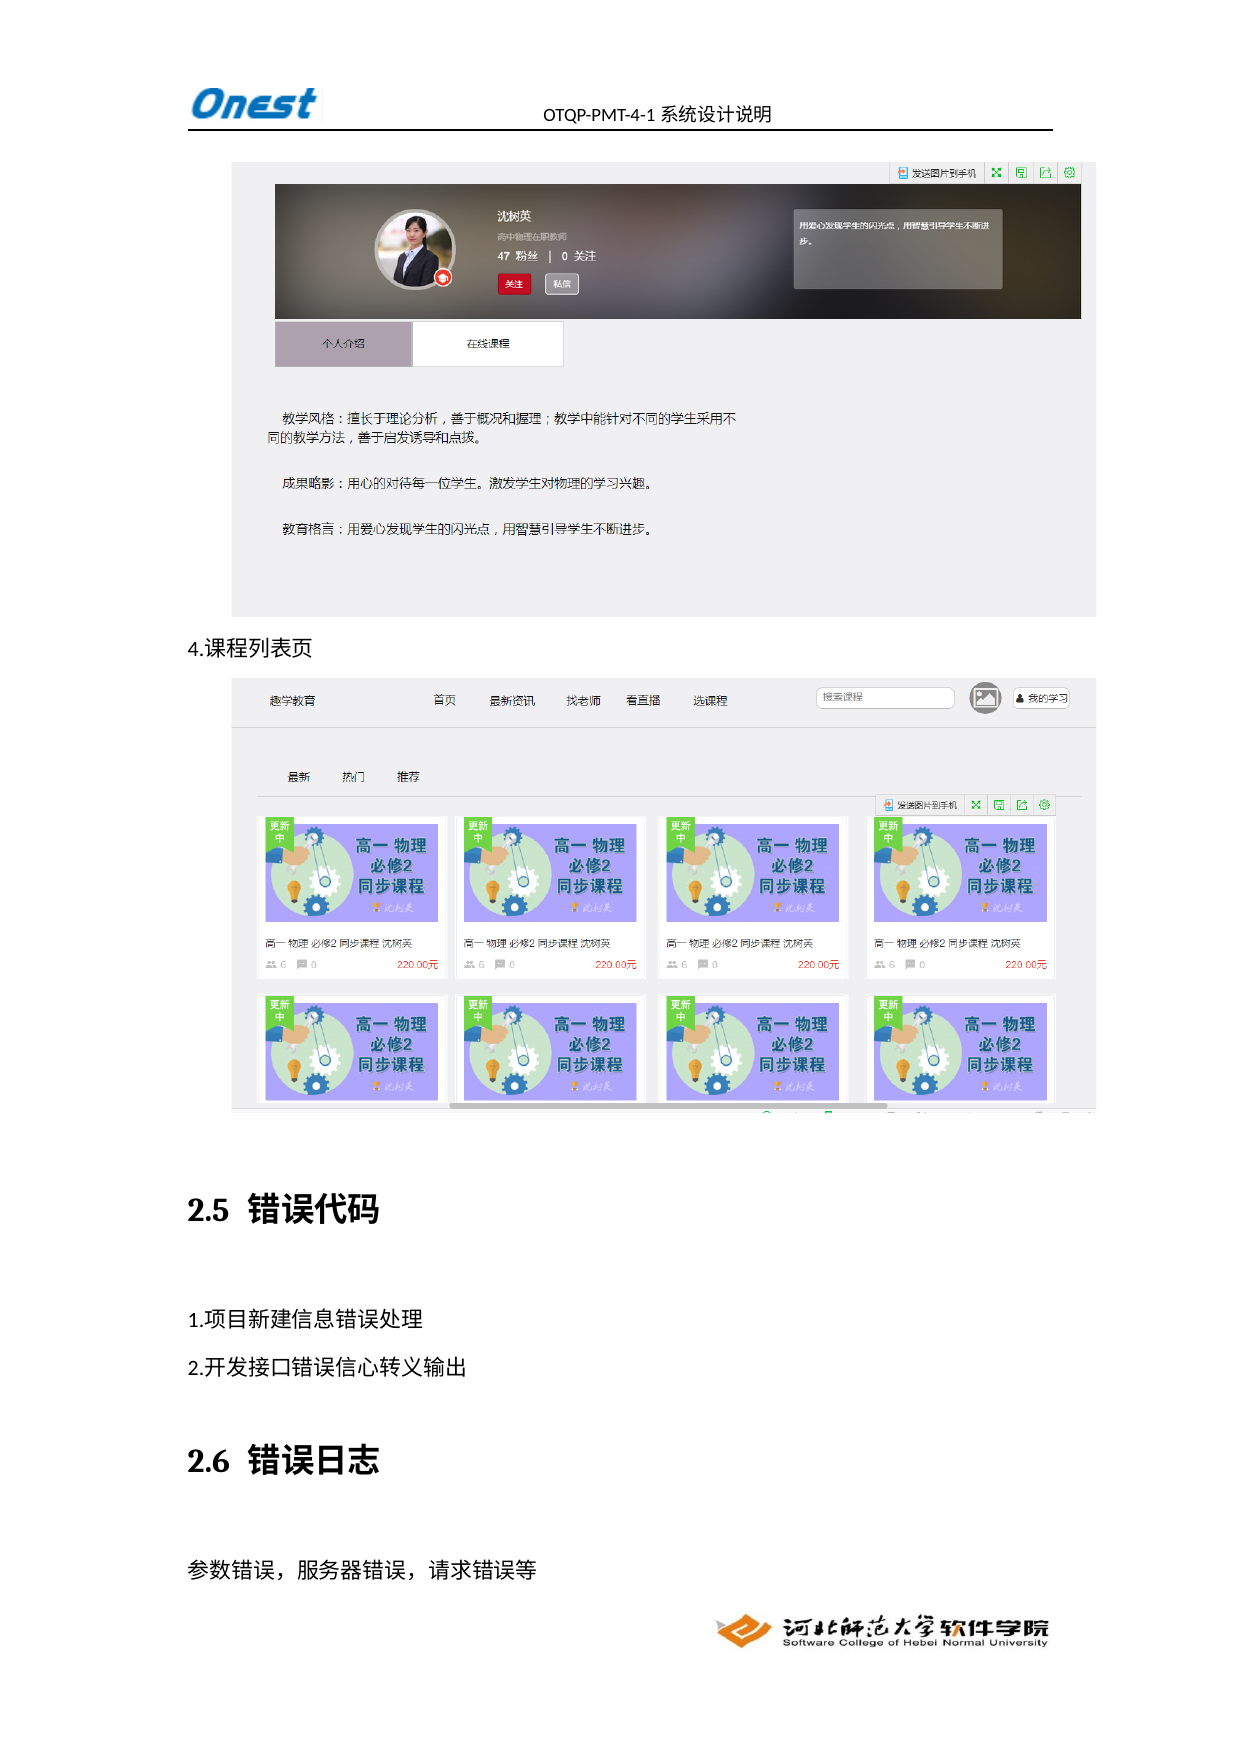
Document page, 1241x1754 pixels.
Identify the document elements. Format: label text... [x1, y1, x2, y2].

subtitle 错误代码 [187, 1174, 1053, 1239]
picture [187, 88, 324, 122]
text 4.课程列表页 [187, 630, 1053, 663]
subtitle 错误日志 [187, 1425, 1053, 1490]
text 参数错误，服务器错误，请求错误等 [187, 1552, 1053, 1585]
picture [710, 1611, 1053, 1651]
list 项目新建信息错误处理 [187, 1301, 1053, 1334]
list 开发接口错误信心转义输出 [187, 1349, 1053, 1382]
picture [231, 162, 1097, 617]
picture [231, 678, 1097, 1113]
